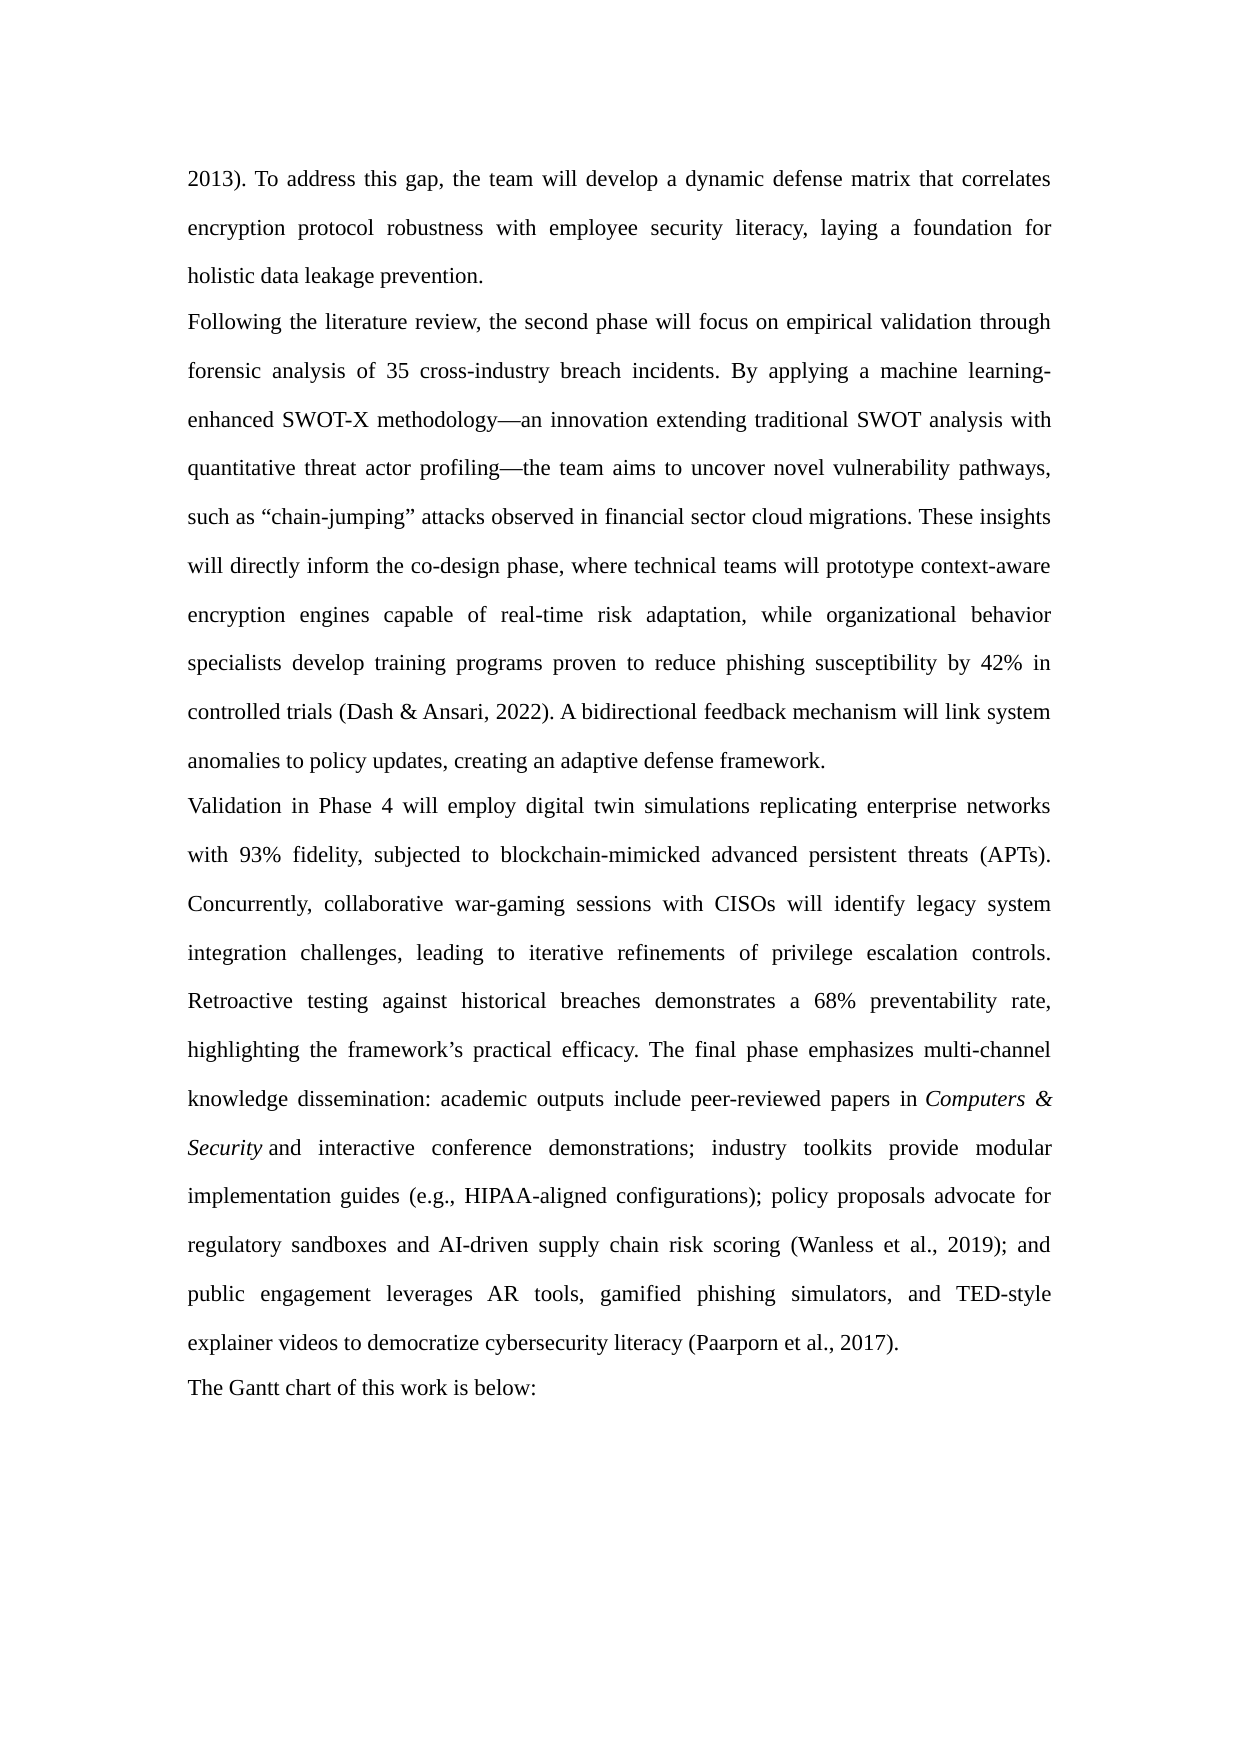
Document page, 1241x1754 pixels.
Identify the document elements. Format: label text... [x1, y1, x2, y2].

text Following the literature review, the second phase will focus on empirical validation through forensic analysis of 35 cross-industry breach incidents. By applying a machine learning-enhanced SWOT-X methodology—an innovation extending traditional SWOT analysis with quantitative threat actor profiling—the team aims to uncover novel vulnerability pathways, such as “chain-jumping” attacks observed in financial sector cloud migrations. These insights will directly inform the co-design phase, where technical teams will prototype context-aware encryption engines capable of real-time risk adaptation, while organizational behavior specialists develop training programs proven to reduce phishing susceptibility by 42% in controlled trials (Dash & Ansari, 2022). A bidirectional feedback mechanism will link system anomalies to policy updates, creating an adaptive defense framework. [187, 305, 1053, 776]
text Validation in Phase 4 will employ digital twin simulations replicating enterprise networks with 93% fidelity, subjected to blockchain-mimicked advanced persistent threats (APTs). Concurrently, collaborative war-gaming sessions with CISOs will identify legacy system integration challenges, leading to iterative refinements of privilege escalation controls. Retroactive testing against historical breaches demonstrates a 68% preventability rate, highlighting the framework’s practical efficacy. The final phase emphasizes multi-channel knowledge dissemination: academic outputs include peer-reviewed papers in Computers & Security and interactive conference demonstrations; industry toolkits provide modular implementation guides (e.g., HIPAA-aligned configurations); policy proposals advocate for regulatory sandboxes and AI-driven supply chain risk scoring (Wanless et al., 2019); and public engagement leverages AR tools, gamified phishing simulators, and TED-style explainer videos to democratize cybersecurity literacy (Paarporn et al., 2017). [187, 789, 1053, 1358]
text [187, 162, 1053, 292]
text The Gantt chart of this work is below: [187, 1371, 1053, 1404]
